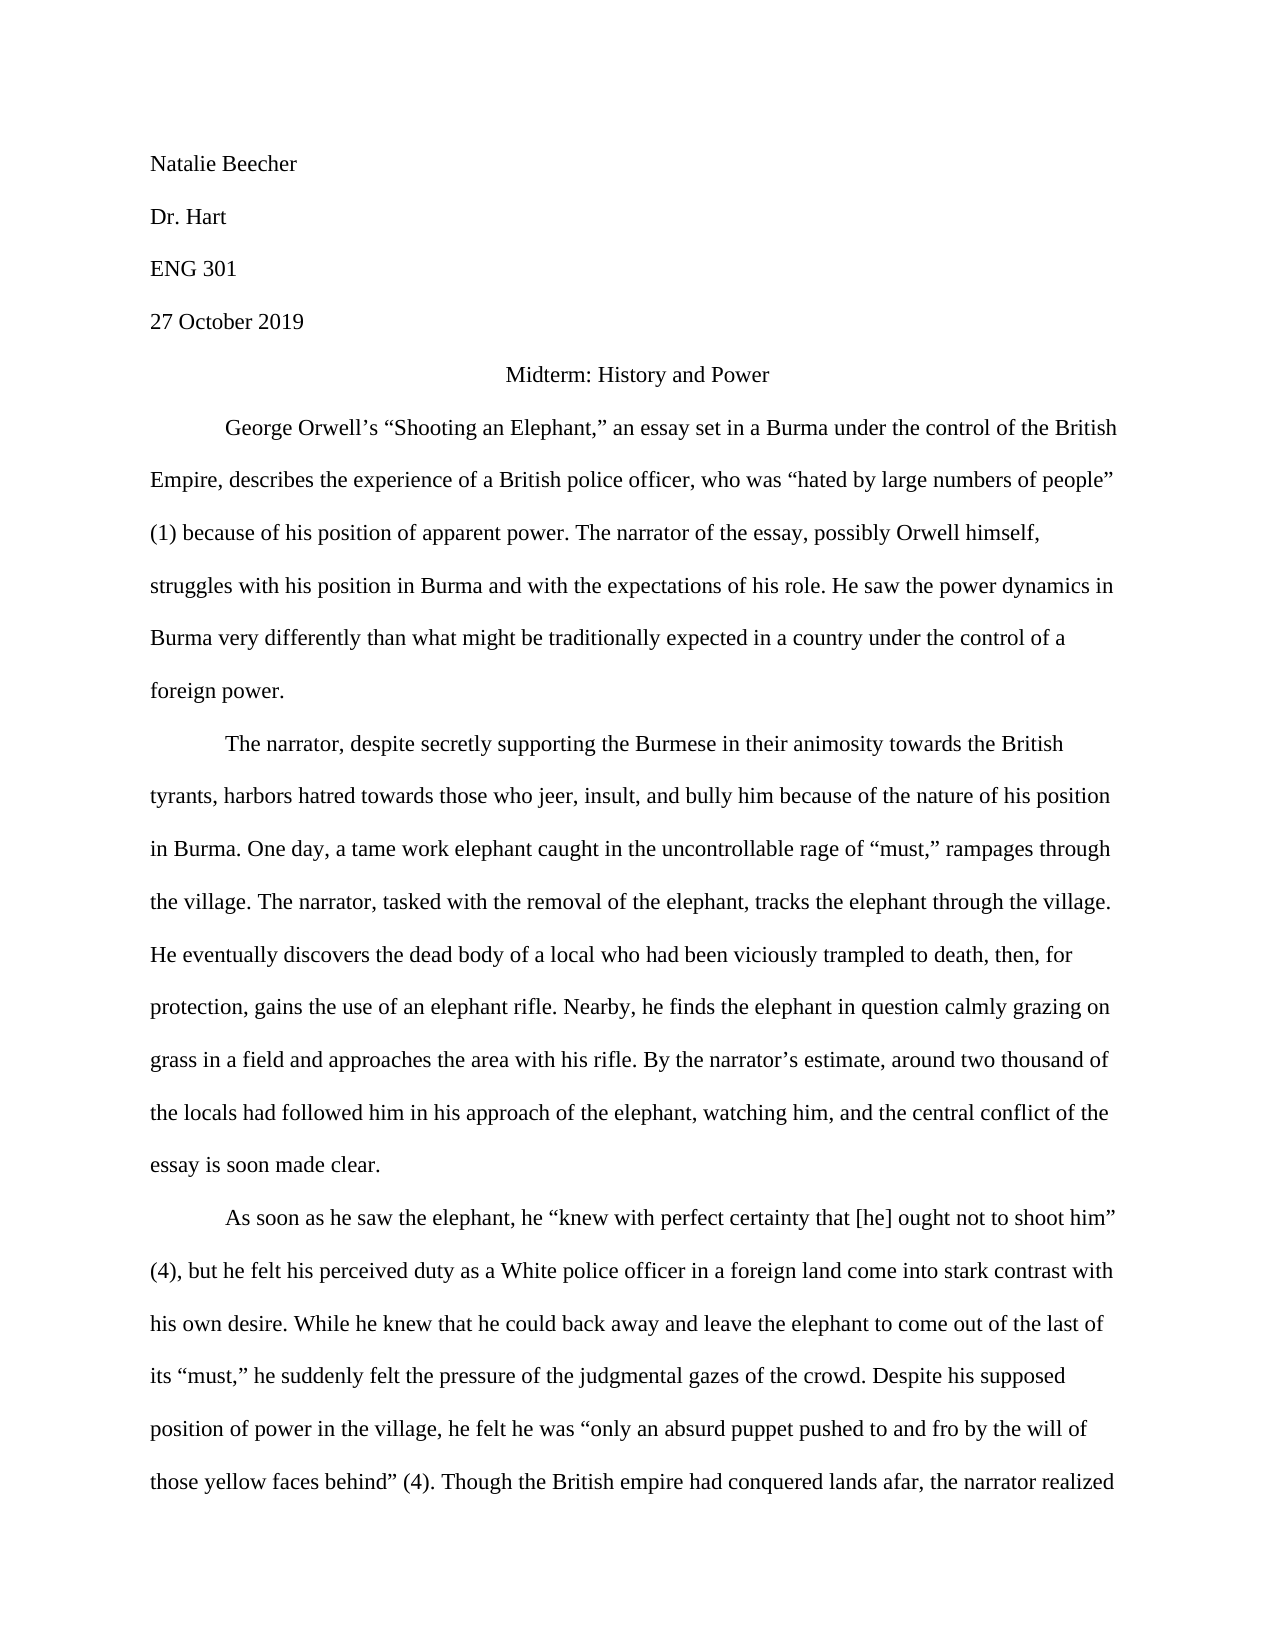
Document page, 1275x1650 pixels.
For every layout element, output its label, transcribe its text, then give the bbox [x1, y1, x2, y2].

text ENG 301 [150, 255, 1125, 282]
text Natalie Beecher [150, 150, 1125, 176]
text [150, 1204, 1125, 1494]
text 27 October 2019 [150, 308, 1125, 334]
text Dr. Hart [150, 203, 1125, 229]
text Midterm: History and Power [150, 361, 1125, 387]
text George Orwell’s “Shooting an Elephant,” an essay set in a Burma under the control of the British Empire, describes the experience of a British police officer, who was “hated by large numbers of people” (1) because of his position of apparent power. The narrator of the essay, possibly Orwell himself, struggles with his position in Burma and with the expectations of his role. He saw the power dynamics in Burma very differently than what might be traditionally expected in a country under the control of a foreign power. [150, 413, 1125, 703]
text The narrator, despite secretly supporting the Burmese in their animosity towards the British tyrants, harbors hatred towards those who jeer, insult, and bully him because of the nature of his position in Burma. One day, a tame work elephant caught in the uncontrollable rage of “must,” rampages through the village. The narrator, tasked with the removal of the elephant, tracks the elephant through the village. He eventually discovers the dead body of a local who had been viciously trampled to death, then, for protection, gains the use of an elephant rifle. Nearby, he finds the elephant in question calmly grazing on grass in a field and approaches the area with his rifle. By the narrator’s estimate, around two thousand of the locals had followed him in his approach of the elephant, watching him, and the central conflict of the essay is soon made clear. [150, 730, 1125, 1178]
